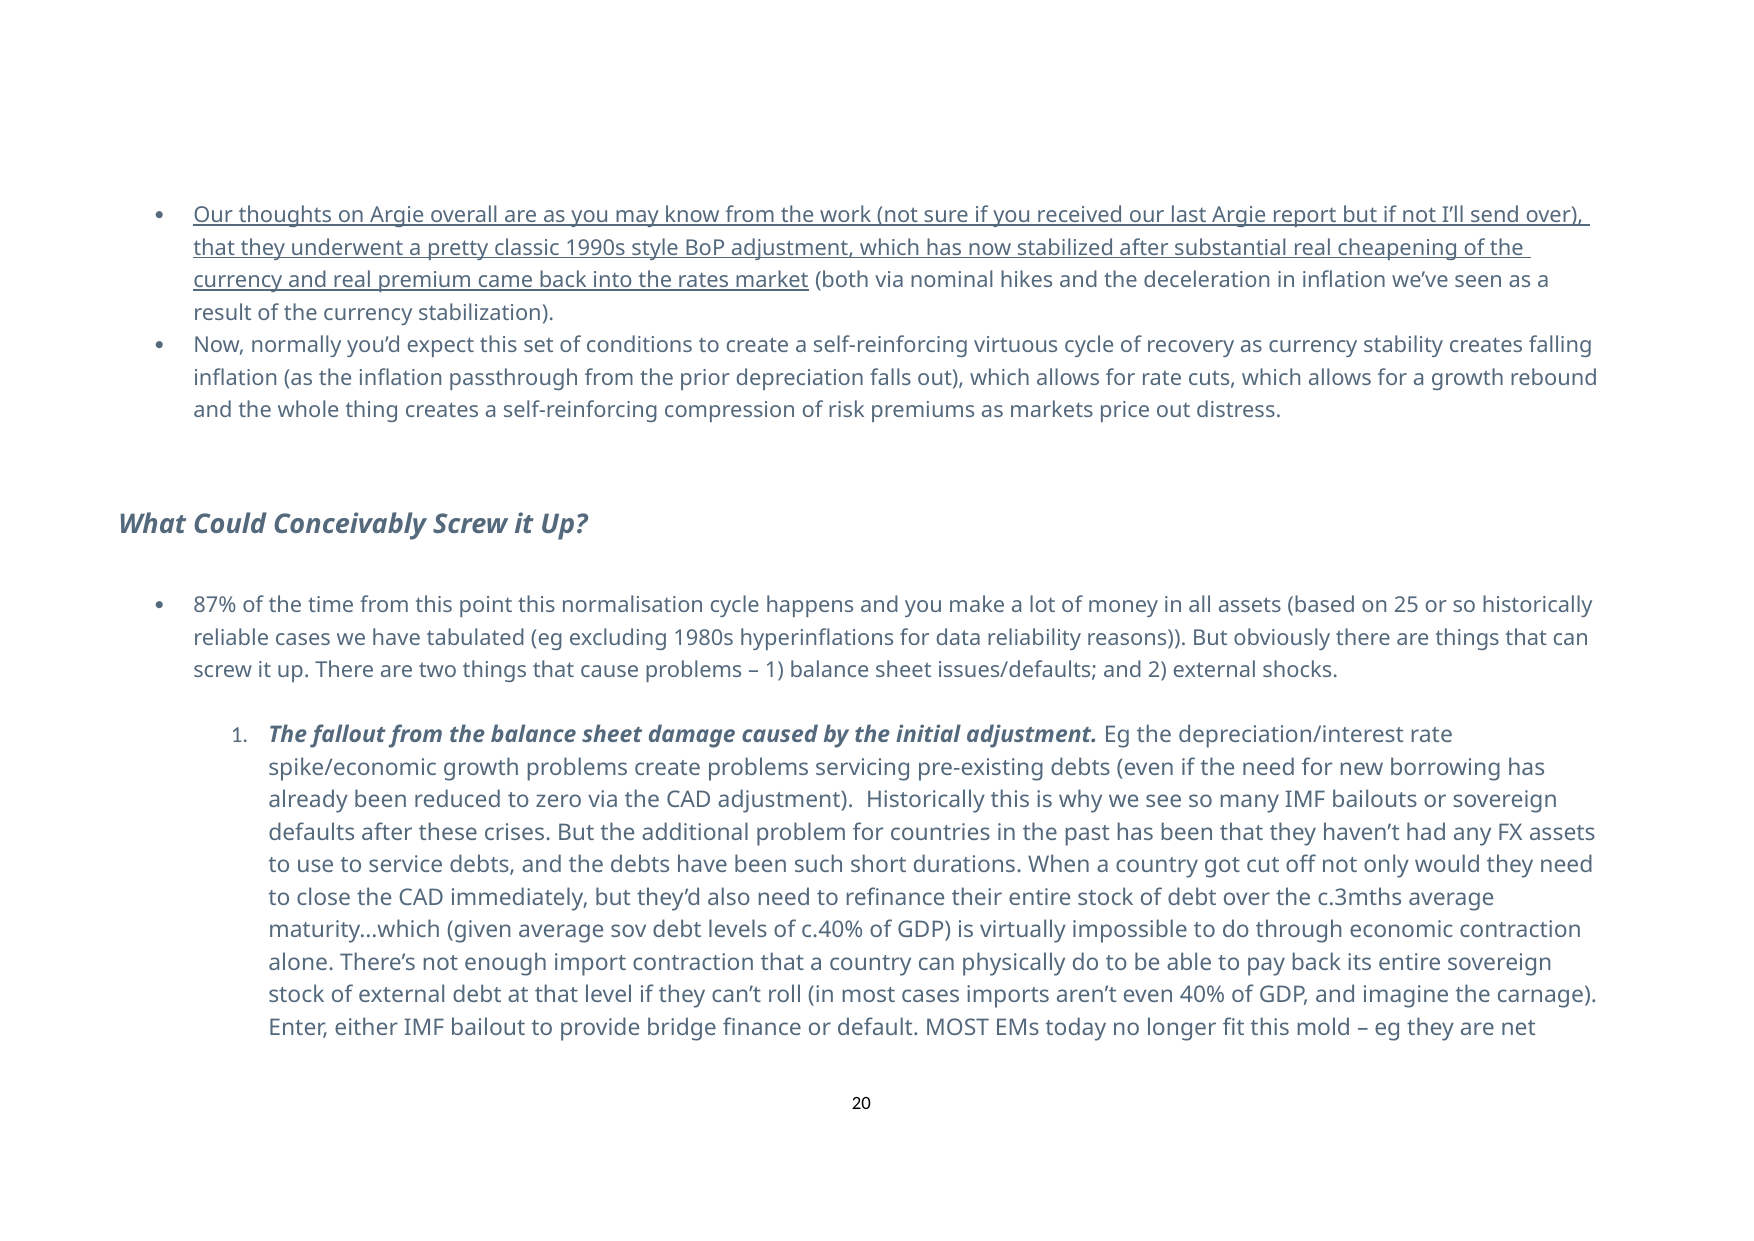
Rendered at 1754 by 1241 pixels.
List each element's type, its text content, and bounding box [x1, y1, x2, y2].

list Our thoughts on Argie overall are as you may know from the work (not sure if you received our last Argie report but if not I’ll send over), that they underwent a pretty classic 1990s style BoP adjustment, which has now stabilized after substantial real cheapening of the currency and real premium came back into the rates market (both via nominal hikes and the deceleration in inflation we’ve seen as a result of the currency stabilization). [156, 198, 1604, 328]
list 87% of the time from this point this normalisation cycle happens and you make a lot of money in all assets (based on 25 or so historically reliable cases we have tabulated (eg excluding 1980s hyperinflations for data reliability reasons)). But obviously there are things that can screw it up. There are two things that cause problems – 1) balance sheet issues/defaults; and 2) external shocks. [156, 588, 1604, 685]
text What Could Conceivably Screw it Up? [118, 490, 1604, 555]
list Now, normally you’d expect this set of conditions to create a self-reinforcing virtuous cycle of recovery as currency stability creates falling inflation (as the inflation passthrough from the prior depreciation falls out), which allows for rate cuts, which allows for a growth rebound and the whole thing creates a self-reinforcing compression of risk premiums as markets price out distress. [156, 328, 1604, 425]
